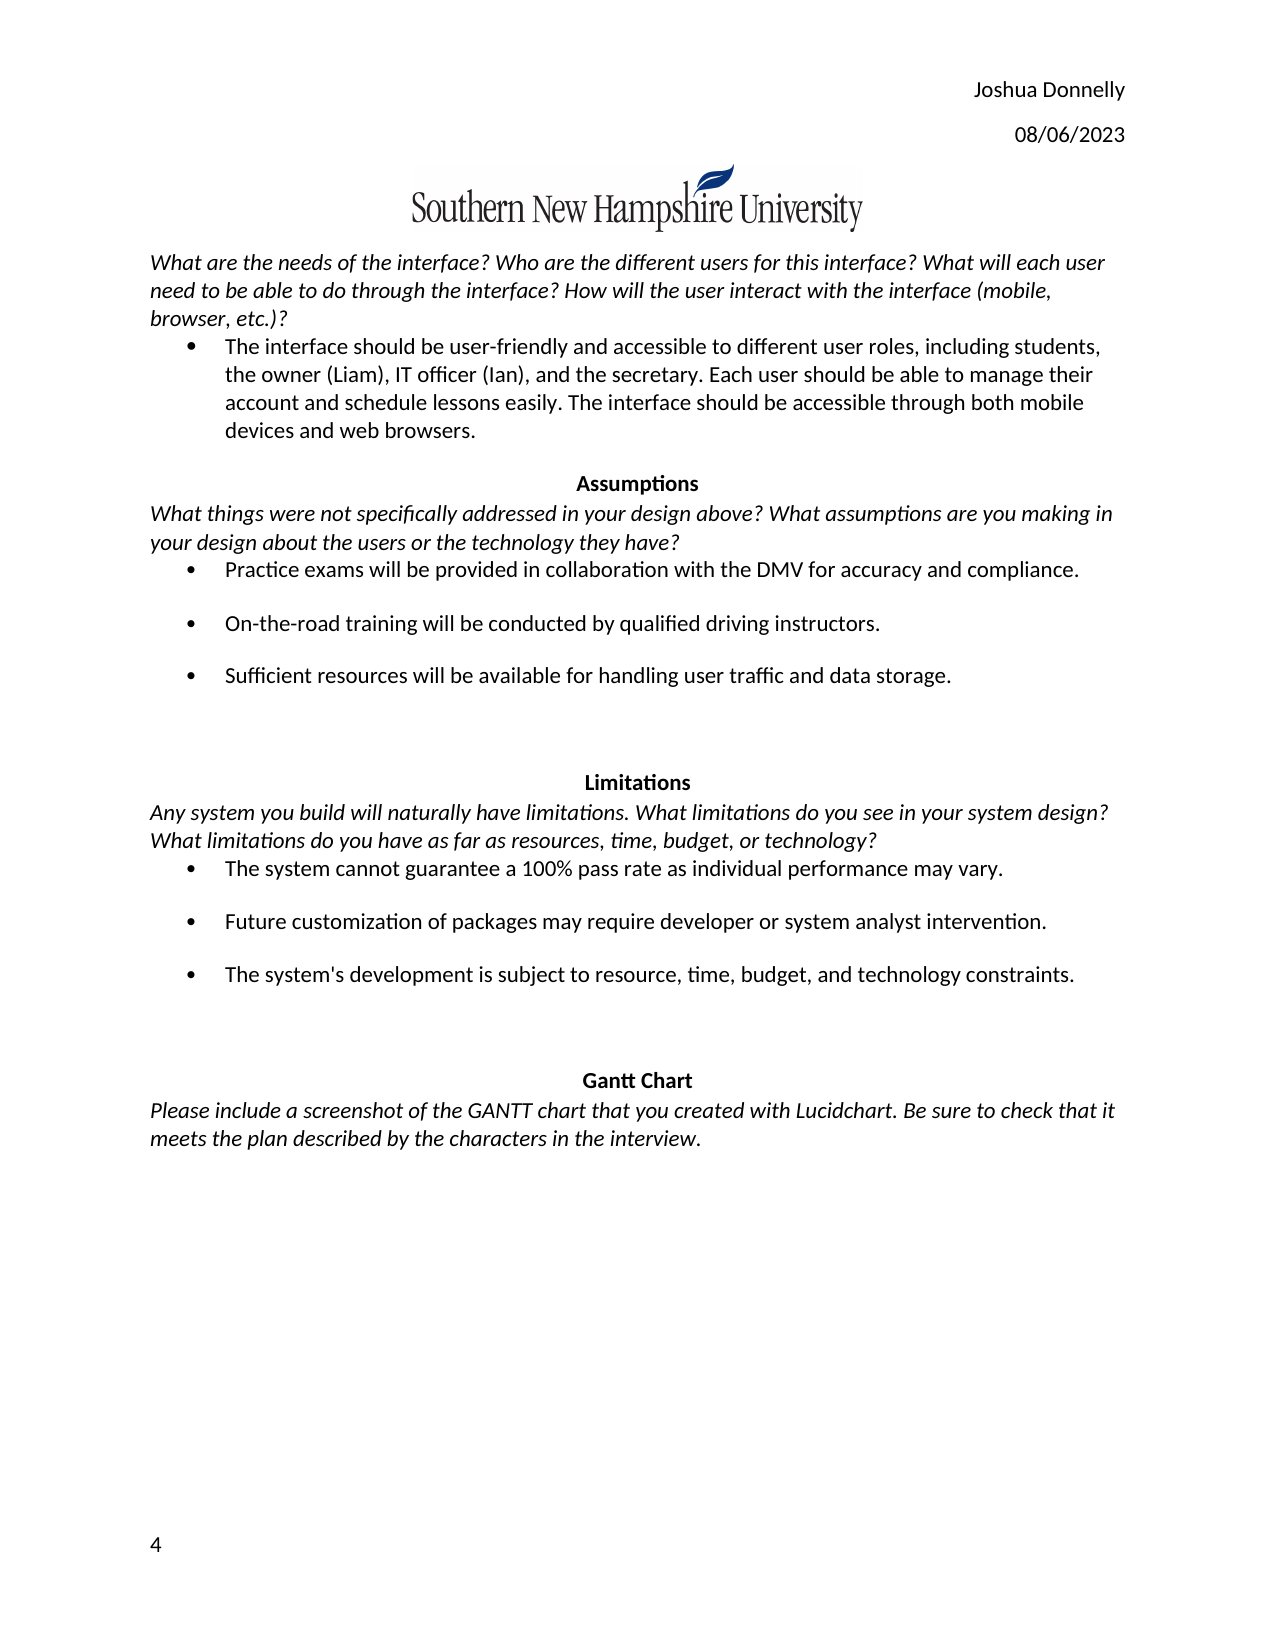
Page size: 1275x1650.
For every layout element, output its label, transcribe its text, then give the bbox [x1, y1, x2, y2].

subtitle Gantt Chart [150, 1066, 1125, 1094]
picture [412, 164, 863, 232]
list The system cannot guarantee a 100% pass rate as individual performance may vary. [187, 854, 1125, 882]
list Future customization of packages may require developer or system analyst intervention. [187, 907, 1125, 935]
list Practice exams will be provided in collaboration with the DMV for accuracy and compliance. [187, 556, 1125, 584]
text Any system you build will naturally have limitations. What limitations do you see in your system design? What limitations do you have as far as resources, time, budget, or technology? [150, 798, 1125, 854]
subtitle Limitations [150, 768, 1125, 796]
list On-the-road training will be conducted by qualified driving instructors. [187, 609, 1125, 637]
text What things were not specifically addressed in your design above? What assumptions are you making in your design about the users or the technology they have? [150, 499, 1125, 556]
list The interface should be user-friendly and accessible to different user roles, including students, the owner (Liam), IT officer (Ian), and the secretary. Each user should be able to manage their account and schedule lessons easily. The interface should be accessible through both mobile devices and web browsers. [187, 332, 1125, 444]
list Sufficient resources will be available for handling user traffic and data storage. [187, 662, 1125, 690]
list The system's development is subject to resource, time, budget, and technology constraints. [187, 960, 1125, 988]
text Please include a screenshot of the GANTT chart that you created with Lucidchart. Be sure to check that it meets the plan described by the characters in the interview. [150, 1096, 1125, 1152]
text What are the needs of the interface? Who are the different users for this interface? What will each user need to be able to do through the interface? How will the user interact with the interface (mobile, browser, etc.)? [150, 248, 1125, 332]
subtitle Assumptions [150, 469, 1125, 497]
